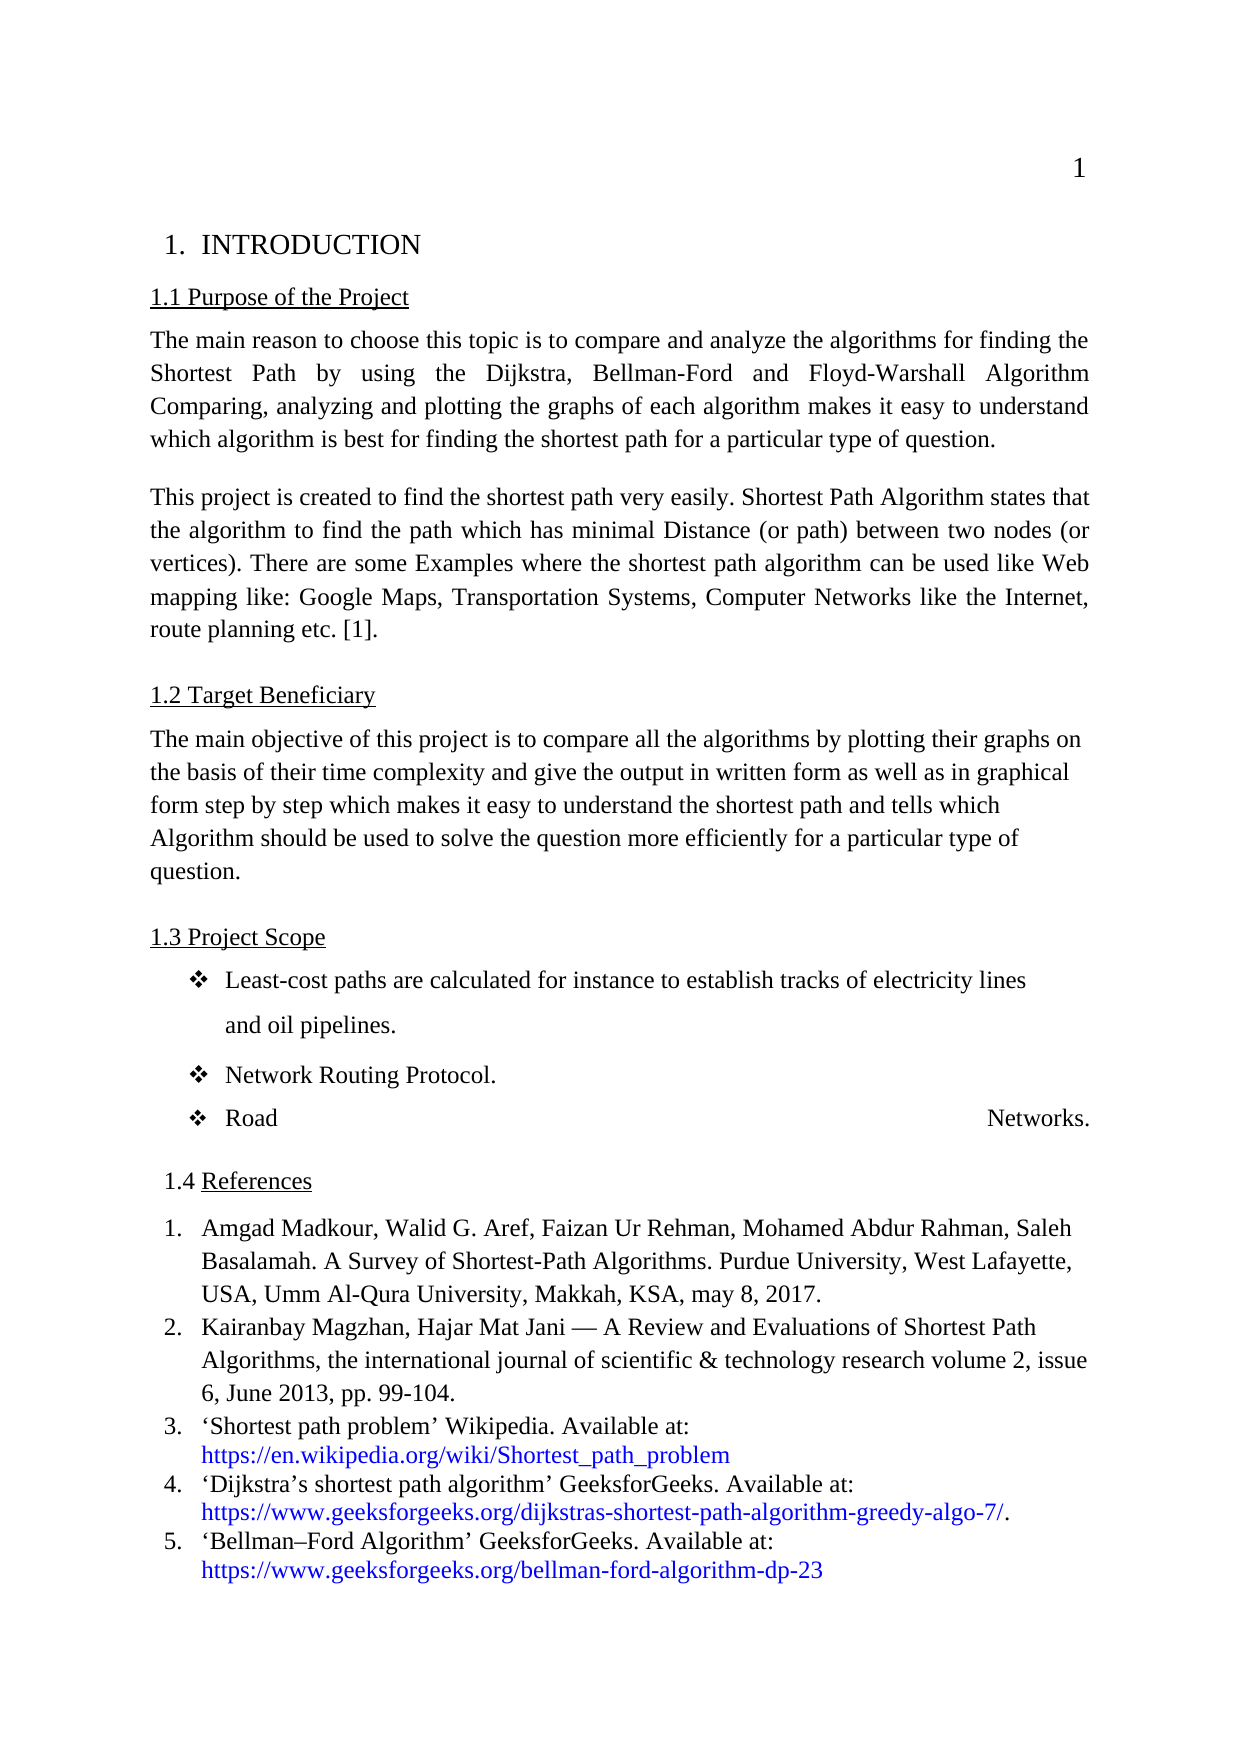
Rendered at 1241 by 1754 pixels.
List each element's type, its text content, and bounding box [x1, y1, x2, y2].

list References [164, 1166, 1090, 1195]
text and oil pipelines. [150, 1010, 1090, 1039]
text 1.3 Project Scope [150, 922, 1090, 951]
text 1.1 Purpose of the Project [150, 282, 1090, 311]
list INTRODUCTION [164, 227, 1090, 261]
subtitle ‘Bellman–Ford Algorithm’ GeeksforGeeks. Available at: https://www.geeksforgeeks.org/bellman-ford-algorithm-dp-23 [164, 1526, 1090, 1584]
text form step by step which makes it easy to understand the shortest path and tells which [150, 790, 1090, 818]
subtitle ‘Dijkstra’s shortest path algorithm’ GeeksforGeeks. Available at: https://www.geeksforgeeks.org/dijkstras-shortest-path-algorithm-greedy-algo-7/. [164, 1469, 1090, 1526]
text Algorithm should be used to solve the question more efficiently for a particular type of [150, 823, 1090, 852]
text question. [150, 856, 1090, 918]
list Amgad Madkour, Walid G. Aref, Faizan Ur Rehman, Mohamed Abdur Rahman, Saleh Basalamah. A Survey of Shortest-Path Algorithms. Purdue University, West Lafayette, USA, Umm Al-Qura University, Makkah, KSA, may 8, 2017. [164, 1213, 1090, 1308]
list Kairanbay Magzhan, Hajar Mat Jani ― A Review and Evaluations of Shortest Path Algorithms, the international journal of scientific & technology research volume 2, issue 6, June 2013, pp. 99-104. [164, 1312, 1090, 1407]
text the basis of their time complexity and give the output in written form as well as in graphical [150, 757, 1090, 786]
list Least-cost paths are calculated for instance to establish tracks of electricity lines [187, 965, 1090, 994]
list Road Networks. [187, 1103, 1090, 1162]
list Network Routing Protocol. [187, 1060, 1090, 1089]
subtitle ‘Shortest path problem’ Wikipedia. Available at: https://en.wikipedia.org/wiki/Shortest_path_problem [164, 1411, 1090, 1469]
text This project is created to find the shortest path very easily. Shortest Path Algorithm states that the algorithm to find the path which has minimal Distance (or path) between two nodes (or vertices). There are some Examples where the shortest path algorithm can be used like Web mapping like: Google Maps, Transportation Systems, Computer Networks like the Internet, route planning etc. [1]. [150, 482, 1090, 643]
text 1.2 Target Beneficiary [150, 681, 1090, 709]
text 1 [1050, 150, 1090, 183]
text The main objective of this project is to compare all the algorithms by plotting their graphs on [150, 724, 1090, 752]
text The main reason to choose this topic is to compare and analyze the algorithms for finding the Shortest Path by using the Dijkstra, Bellman-Ford and Floyd-Warshall Algorithm Comparing, analyzing and plotting the graphs of each algorithm makes it easy to understand which algorithm is best for finding the shortest path for a particular type of question. [150, 325, 1090, 453]
